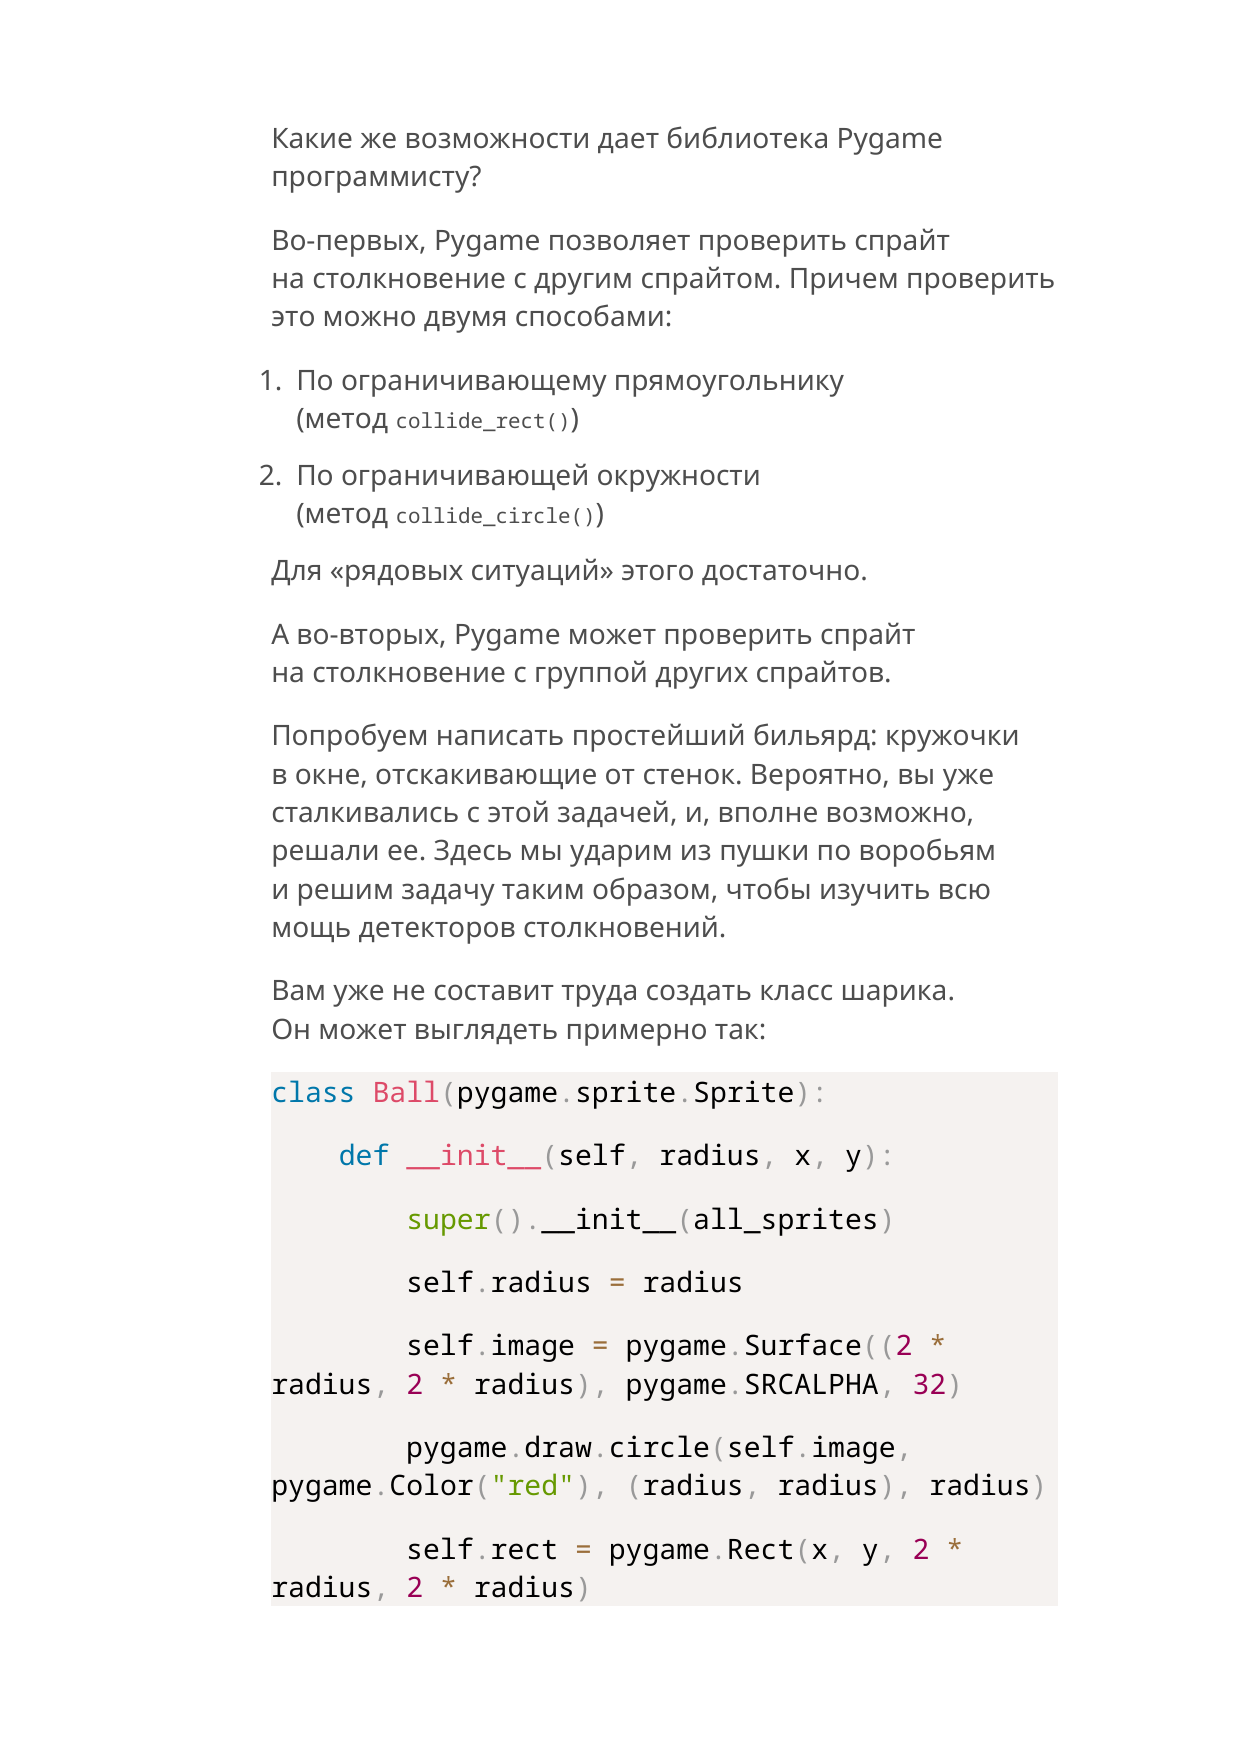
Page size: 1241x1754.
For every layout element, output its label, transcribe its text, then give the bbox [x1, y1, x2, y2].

list По ограничивающей окружности (метод collide_circle()) [258, 455, 1058, 532]
text def __init__(self, radius, x, y): [271, 1136, 1058, 1174]
text Во-первых, Pygame позволяет проверить спрайт на столкновение с другим спрайтом. Причем проверить это можно двумя способами: [271, 220, 1058, 335]
text pygame.draw.circle(self.image, pygame.Color("red"), (radius, radius), radius) [271, 1427, 1058, 1504]
text class Ball(pygame.sprite.Sprite): [271, 1072, 1058, 1111]
text self.image = pygame.Surface((2 * radius, 2 * radius), pygame.SRCALPHA, 32) [271, 1326, 1058, 1402]
text Вам уже не составит труда создать класс шарика. Он может выглядеть примерно так: [271, 971, 1058, 1047]
text Попробуем написать простейший бильярд: кружочки в окне, отскакивающие от стенок. Вероятно, вы уже сталкивались с этой задачей, и, вполне возможно, решали ее. Здесь мы ударим из пушки по воробьям и решим задачу таким образом, чтобы изучить всю мощь детекторов столкновений. [271, 716, 1058, 946]
text super().__init__(all_sprites) [271, 1199, 1058, 1237]
list По ограничивающему прямоугольнику (метод collide_rect()) [258, 360, 1058, 436]
text Для «рядовых ситуаций» этого достаточно. [271, 551, 1058, 589]
text self.rect = pygame.Rect(x, y, 2 * radius, 2 * radius) [271, 1529, 1058, 1606]
text self.radius = radius [271, 1262, 1058, 1301]
text Какие же возможности дает библиотека Pygame программисту? [271, 118, 1058, 195]
text А во-вторых, Pygame может проверить спрайт на столкновение с группой других спрайтов. [271, 614, 1058, 691]
